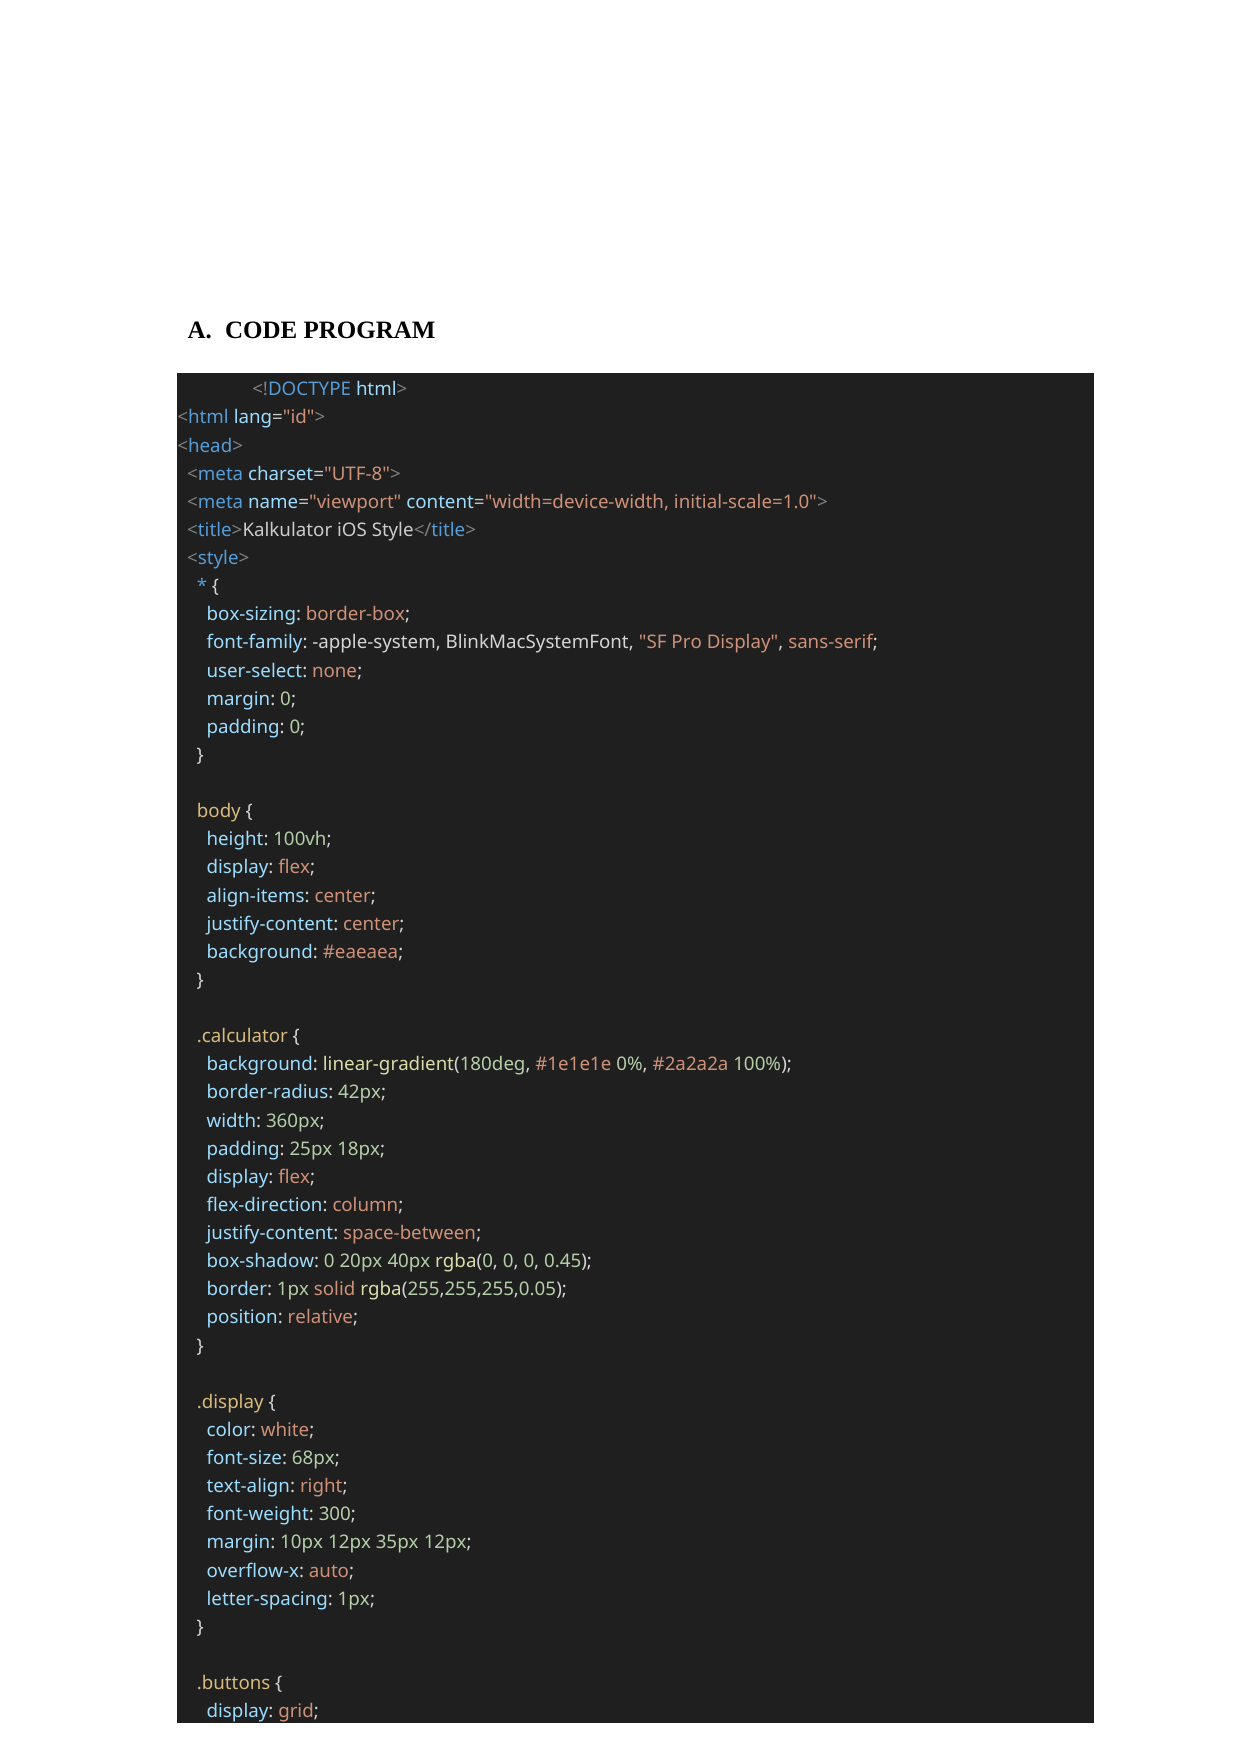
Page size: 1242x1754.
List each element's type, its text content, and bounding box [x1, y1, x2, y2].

text font-weight: 300; [177, 1498, 1094, 1526]
text margin: 0; [177, 682, 1094, 711]
text <!DOCTYPE html> [177, 373, 1094, 401]
text color: white; [177, 1414, 1094, 1442]
text font-size: 68px; [177, 1442, 1094, 1470]
text display: flex; [177, 851, 1094, 879]
text <head> [177, 429, 1094, 457]
text body { [177, 795, 1094, 823]
text margin: 10px 12px 35px 12px; [177, 1526, 1094, 1554]
text box-shadow: 0 20px 40px rgba(0, 0, 0, 0.45); [177, 1245, 1094, 1273]
text } [177, 1329, 1094, 1357]
text align-items: center; [177, 879, 1094, 907]
text justify-content: center; [177, 907, 1094, 936]
text border-radius: 42px; [177, 1076, 1094, 1104]
text .buttons { [177, 1667, 1094, 1695]
text <title>Kalkulator iOS Style</title> [177, 514, 1094, 542]
text justify-content: space-between; [177, 1217, 1094, 1245]
text <meta name="viewport" content="width=device-width, initial-scale=1.0"> [177, 486, 1094, 514]
text user-select: none; [177, 654, 1094, 682]
text padding: 25px 18px; [177, 1132, 1094, 1161]
text .display { [177, 1386, 1094, 1414]
text } [177, 1611, 1094, 1639]
text } [177, 739, 1094, 767]
text display: grid; [177, 1695, 1094, 1723]
text text-align: right; [177, 1470, 1094, 1498]
text letter-spacing: 1px; [177, 1582, 1094, 1611]
text background: #eaeaea; [177, 936, 1094, 964]
text <html lang="id"> [177, 401, 1094, 429]
text } [177, 964, 1094, 992]
text box-sizing: border-box; [177, 598, 1094, 626]
text font-family: -apple-system, BlinkMacSystemFont, "SF Pro Display", sans-serif; [177, 626, 1094, 654]
text border: 1px solid rgba(255,255,255,0.05); [177, 1273, 1094, 1301]
list CODE PROGRAM [187, 316, 1094, 344]
text * { [177, 570, 1094, 598]
text background: linear-gradient(180deg, #1e1e1e 0%, #2a2a2a 100%); [177, 1048, 1094, 1076]
text <style> [177, 542, 1094, 570]
text .calculator { [177, 1020, 1094, 1048]
text <meta charset="UTF-8"> [177, 457, 1094, 486]
text overflow-x: auto; [177, 1554, 1094, 1582]
text height: 100vh; [177, 823, 1094, 851]
text position: relative; [177, 1301, 1094, 1329]
text display: flex; [177, 1161, 1094, 1189]
text width: 360px; [177, 1104, 1094, 1132]
text flex-direction: column; [177, 1189, 1094, 1217]
text padding: 0; [177, 711, 1094, 739]
